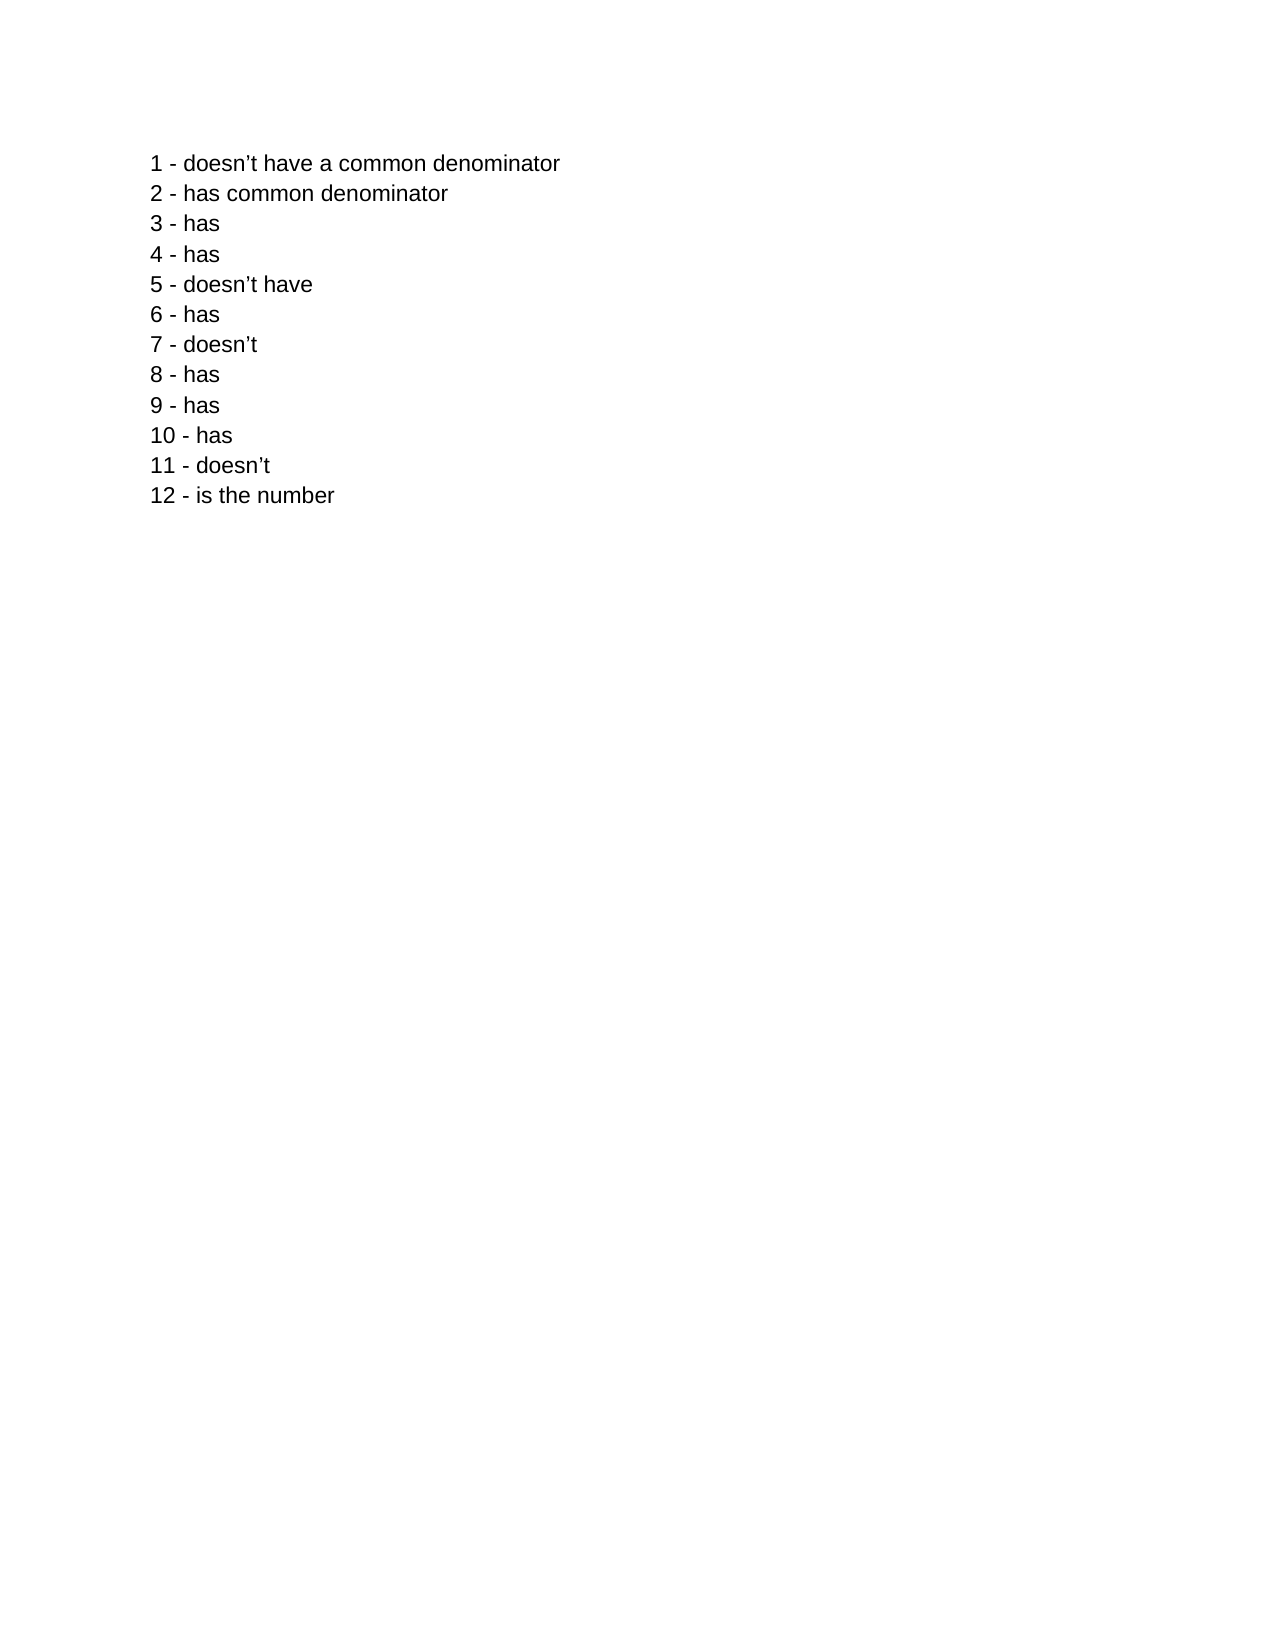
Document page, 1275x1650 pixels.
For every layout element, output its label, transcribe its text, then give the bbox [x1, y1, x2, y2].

text 11 - doesn’t [150, 452, 1125, 478]
text 10 - has [150, 422, 1125, 448]
text 1 - doesn’t have a common denominator [150, 150, 1125, 176]
text 7 - doesn’t [150, 331, 1125, 358]
text 6 - has [150, 301, 1125, 327]
text 3 - has [150, 210, 1125, 237]
text 4 - has [150, 241, 1125, 267]
text 2 - has common denominator [150, 180, 1125, 207]
text 12 - is the number [150, 482, 1125, 509]
text 9 - has [150, 392, 1125, 418]
text 5 - doesn’t have [150, 271, 1125, 297]
text 8 - has [150, 361, 1125, 388]
